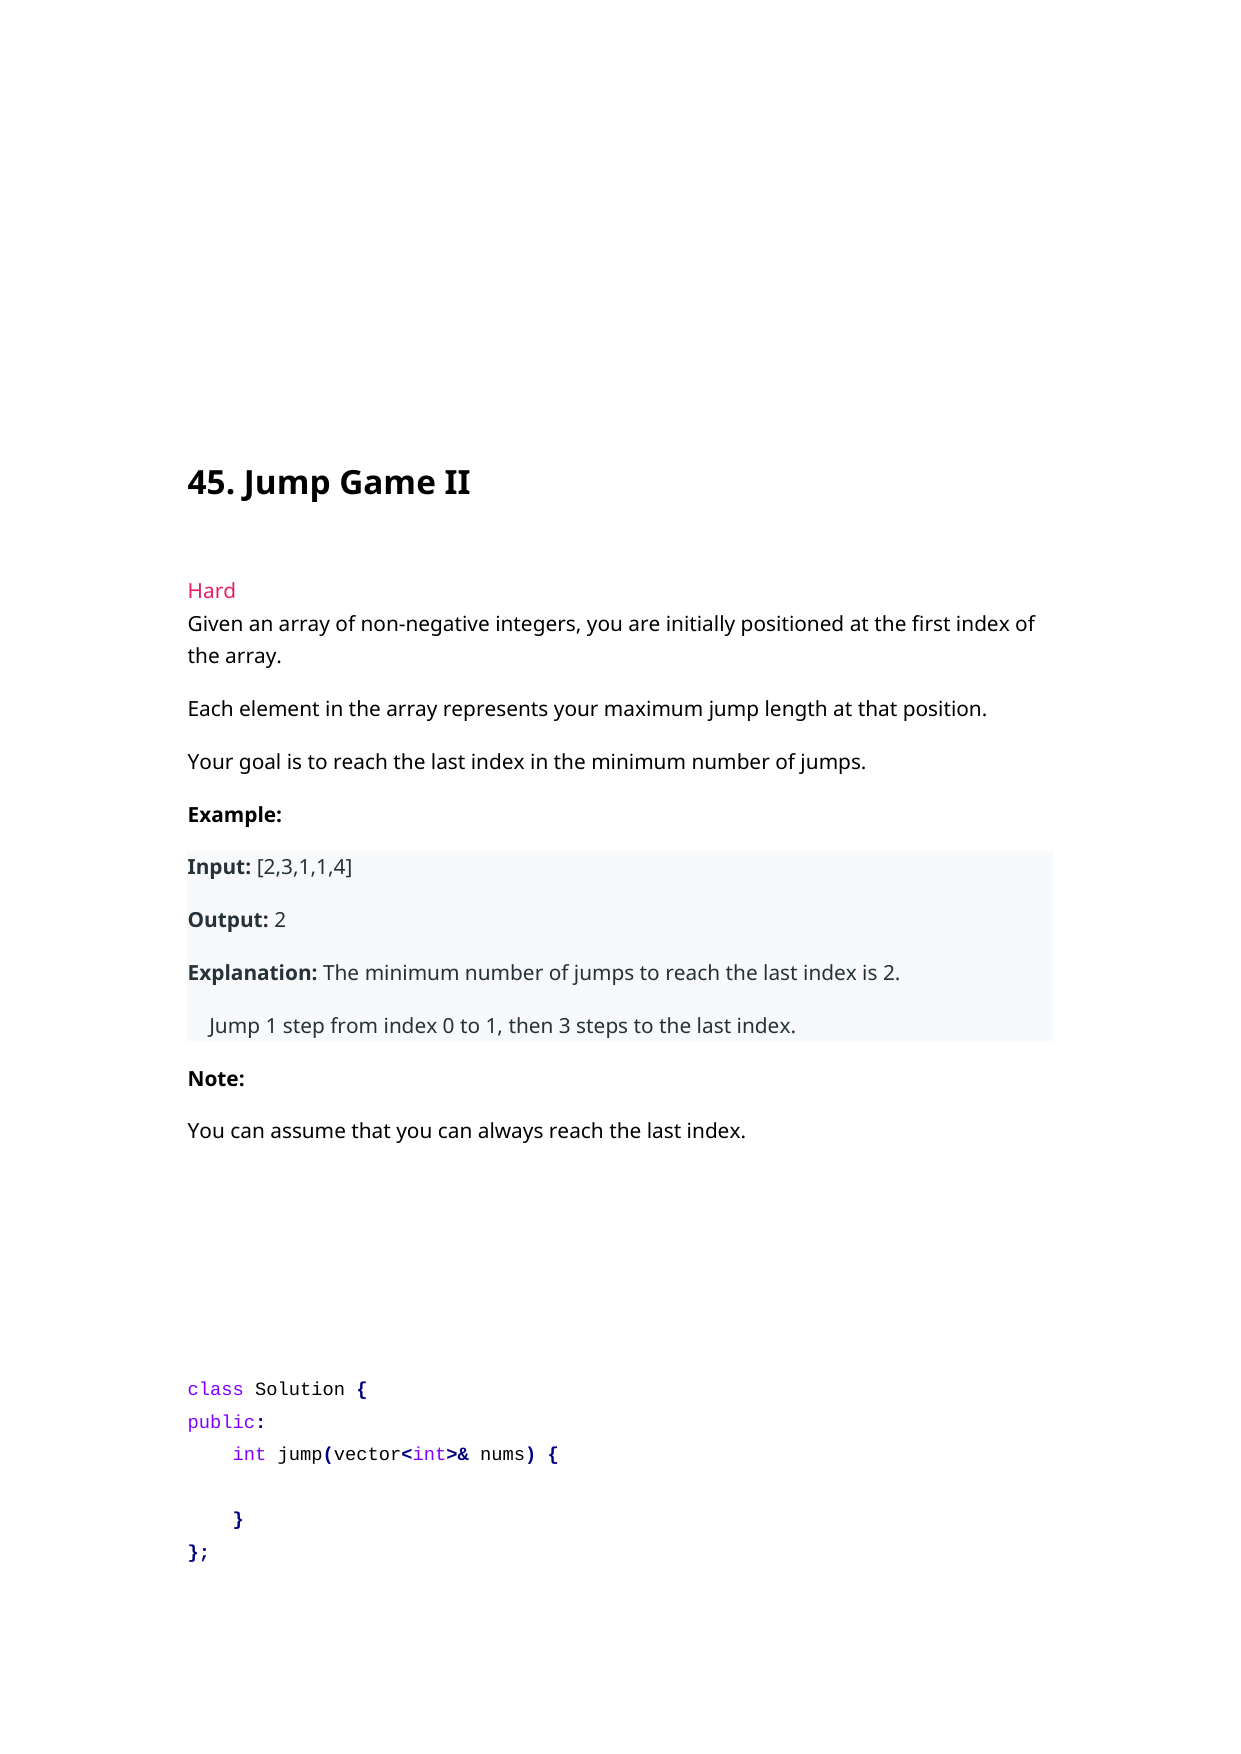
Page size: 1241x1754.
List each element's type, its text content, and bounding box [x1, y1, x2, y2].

text int jump(vector<int>& nums) { [187, 1439, 1053, 1472]
subtitle 45. Jump Game II [187, 449, 1053, 514]
text Example: [187, 798, 1053, 830]
text Output: 2 [187, 903, 1053, 936]
text } [187, 1504, 1053, 1537]
text Jump 1 step from index 0 to 1, then 3 steps to the last index. [187, 1009, 1053, 1041]
text Hard [187, 574, 1053, 607]
text Given an array of non-negative integers, you are initially positioned at the first index of the array. [187, 607, 1053, 672]
text Each element in the array represents your maximum jump length at that position. [187, 692, 1053, 724]
text public: [187, 1407, 1053, 1439]
text class Solution { [187, 1374, 1053, 1407]
text Input: [2,3,1,1,4] [187, 851, 1053, 883]
text You can assume that you can always reach the last index. [187, 1114, 1053, 1147]
text Explanation: The minimum number of jumps to reach the last index is 2. [187, 956, 1053, 989]
text Your goal is to reach the last index in the minimum number of jumps. [187, 745, 1053, 777]
text Note: [187, 1062, 1053, 1094]
text }; [187, 1537, 1053, 1569]
